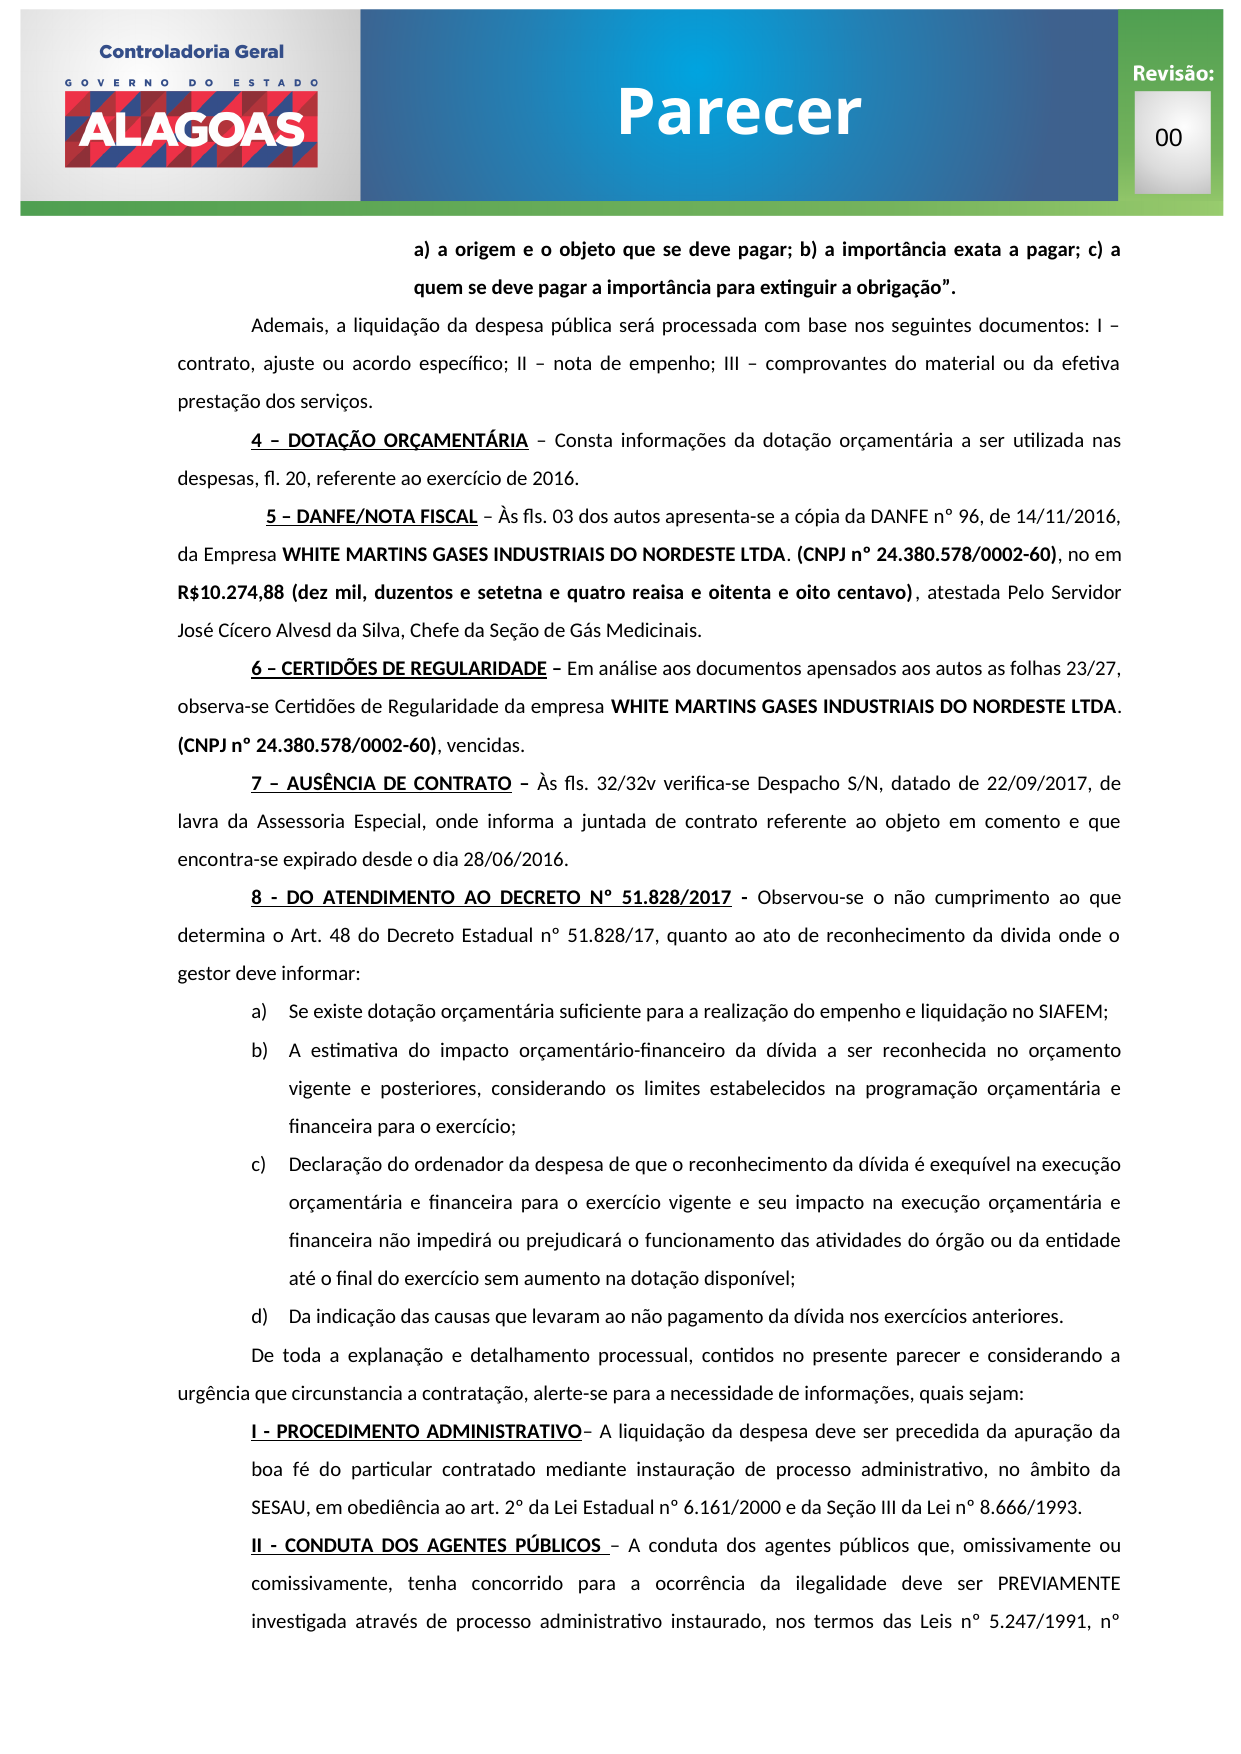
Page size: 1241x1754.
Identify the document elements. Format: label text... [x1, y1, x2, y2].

text 8 - DO ATENDIMENTO AO DECRETO Nº 51.828/2017 - Observou-se o não cumprimento ao que determina o Art. 48 do Decreto Estadual nº 51.828/17, quanto ao ato de reconhecimento da divida onde o gestor deve informar: [177, 884, 1122, 986]
text De toda a explanação e detalhamento processual, contidos no presente parecer e considerando a urgência que circunstancia a contratação, alerte-se para a necessidade de informações, quais sejam: [177, 1342, 1122, 1405]
text 4 – DOTAÇÃO ORÇAMENTÁRIA – Consta informações da dotação orçamentária a ser utilizada nas despesas, fl. 20, referente ao exercício de 2016. [177, 427, 1122, 490]
picture [20, 9, 1224, 216]
text 7 – AUSÊNCIA DE CONTRATO – Às fls. 32/32v verifica-se Despacho S/N, datado de 22/09/2017, de lavra da Assessoria Especial, onde informa a juntada de contrato referente ao objeto em comento e que encontra-se expirado desde o dia 28/06/2016. [177, 770, 1122, 872]
text I - PROCEDIMENTO ADMINISTRATIVO– A liquidação da despesa deve ser precedida da apuração da boa fé do particular contratado mediante instauração de processo administrativo, no âmbito da SESAU, em obediência ao art. 2º da Lei Estadual nº 6.161/2000 e da Seção III da Lei nº 8.666/1993. [251, 1418, 1122, 1520]
text 5 – DANFE/NOTA FISCAL – Às fls. 03 dos autos apresenta-se a cópia da DANFE nº 96, de 14/11/2016, da Empresa WHITE MARTINS GASES INDUSTRIAIS DO NORDESTE LTDA. (CNPJ nº 24.380.578/0002-60), no em R$10.274,88 (dez mil, duzentos e setetna e quatro reaisa e oitenta e oito centavo), atestada Pelo Servidor José Cícero Alvesd da Silva, Chefe da Seção de Gás Medicinais. [177, 503, 1122, 643]
list A estimativa do impacto orçamentário-financeiro da dívida a ser reconhecida no orçamento vigente e posteriores, considerando os limites estabelecidos na programação orçamentária e financeira para o exercício; [251, 1037, 1122, 1138]
list Declaração do ordenador da despesa de que o reconhecimento da dívida é exequível na execução orçamentária e financeira para o exercício vigente e seu impacto na execução orçamentária e financeira não impedirá ou prejudicará o funcionamento das atividades do órgão ou da entidade até o final do exercício sem aumento na dotação disponível; [251, 1151, 1122, 1291]
text 6 – CERTIDÕES DE REGULARIDADE – Em análise aos documentos apensados aos autos as folhas 23/27, observa-se Certidões de Regularidade da empresa WHITE MARTINS GASES INDUSTRIAIS DO NORDESTE LTDA. (CNPJ nº 24.380.578/0002-60), vencidas. [177, 656, 1122, 757]
text Ademais, a liquidação da despesa pública será processada com base nos seguintes documentos: I – contrato, ajuste ou acordo específico; II – nota de empenho; III – comprovantes do material ou da efetiva prestação dos serviços. [177, 312, 1122, 414]
list Da indicação das causas que levaram ao não pagamento da dívida nos exercícios anteriores. [251, 1304, 1122, 1329]
list Se existe dotação orçamentária suficiente para a realização do empenho e liquidação no SIAFEM; [251, 999, 1122, 1024]
